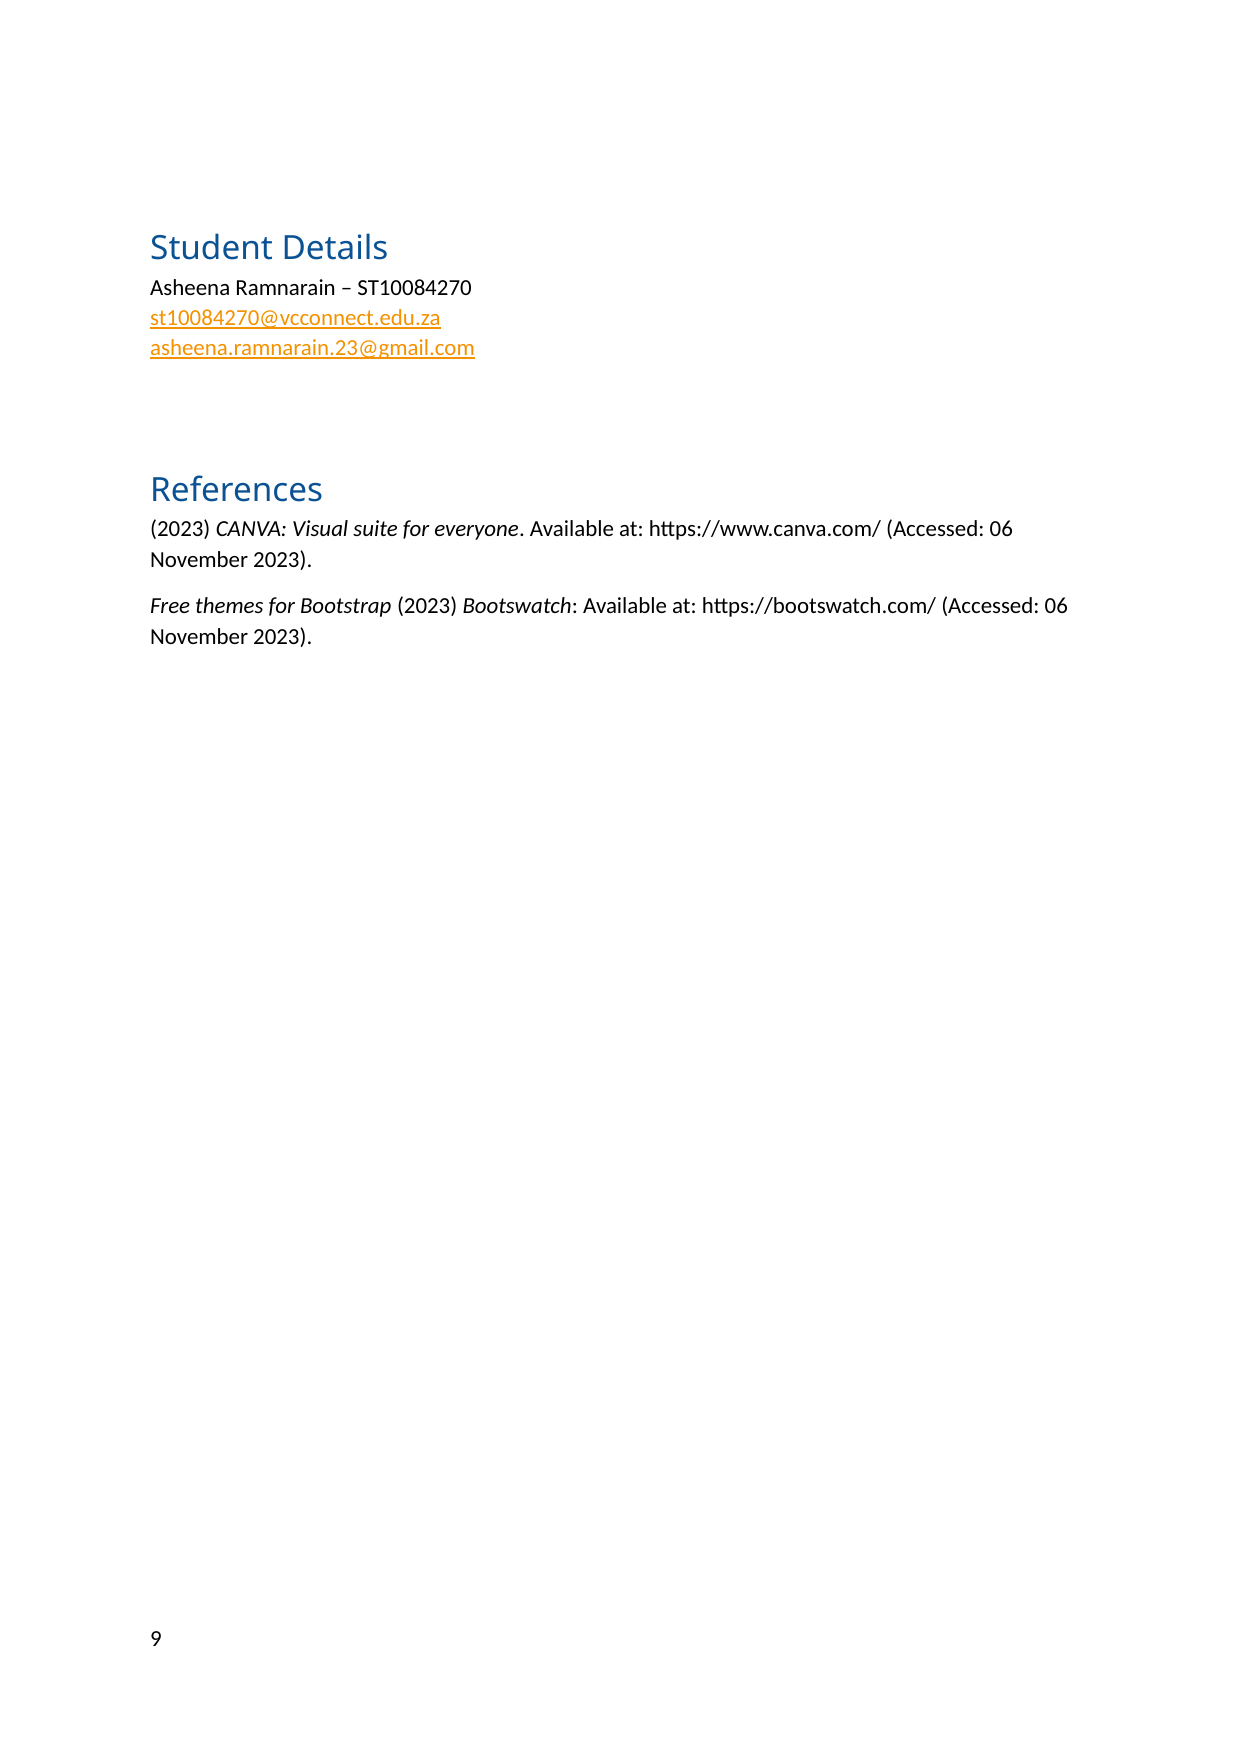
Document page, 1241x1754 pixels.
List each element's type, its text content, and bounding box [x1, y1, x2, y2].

text Asheena Ramnarain – ST10084270 [150, 273, 1090, 301]
subtitle Student Details [150, 224, 1090, 269]
text asheena.ramnarain.23@gmail.com [150, 333, 1090, 361]
text st10084270@vcconnect.edu.za [150, 303, 1090, 331]
